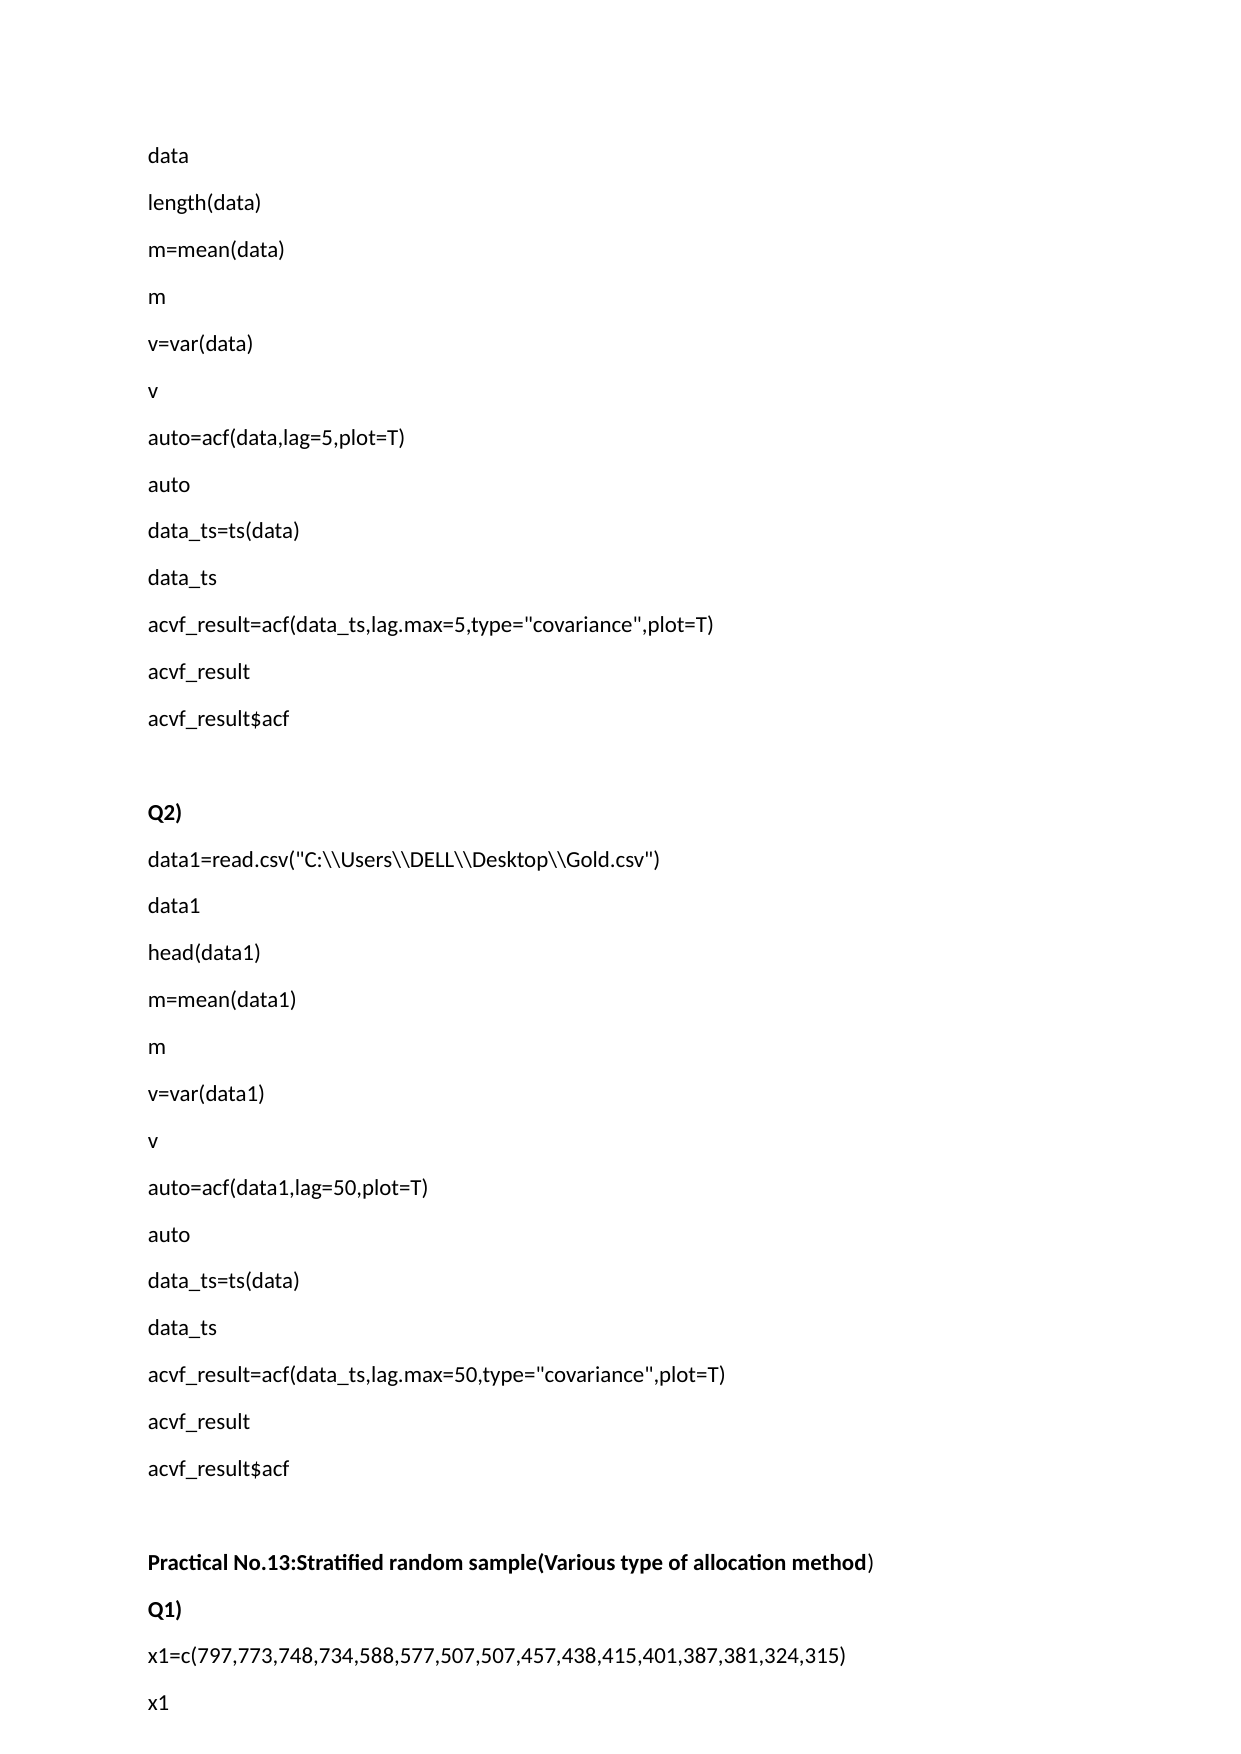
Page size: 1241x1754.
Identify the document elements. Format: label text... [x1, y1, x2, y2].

text m=mean(data) [148, 235, 1093, 263]
text x1=c(797,773,748,734,588,577,507,507,457,438,415,401,387,381,324,315) [148, 1642, 1093, 1670]
text acvf_result$acf [148, 1454, 1093, 1482]
text data_ts=ts(data) [148, 1267, 1093, 1295]
text v [148, 376, 1093, 404]
text data_ts=ts(data) [148, 517, 1093, 545]
text data [148, 142, 1093, 170]
text auto [148, 1220, 1093, 1248]
text m=mean(data1) [148, 985, 1093, 1013]
text data_ts [148, 563, 1093, 592]
text Q2) [148, 798, 1093, 826]
text m [148, 1032, 1093, 1060]
text acvf_result=acf(data_ts,lag.max=5,type="covariance",plot=T) [148, 610, 1093, 638]
text auto [148, 470, 1093, 498]
text length(data) [148, 188, 1093, 217]
text data1=read.csv("C:\\Users\\DELL\\Desktop\\Gold.csv") [148, 845, 1093, 873]
text acvf_result [148, 657, 1093, 685]
text Q1) [148, 1595, 1093, 1623]
text data_ts [148, 1313, 1093, 1342]
text x1 [148, 1688, 1093, 1717]
text acvf_result=acf(data_ts,lag.max=50,type="covariance",plot=T) [148, 1360, 1093, 1388]
text Practical No.13:Stratified random sample(Various type of allocation method) [148, 1548, 1093, 1576]
text v=var(data) [148, 329, 1093, 357]
text m [148, 282, 1093, 310]
text auto=acf(data,lag=5,plot=T) [148, 423, 1093, 451]
text v [148, 1126, 1093, 1154]
text v=var(data1) [148, 1079, 1093, 1107]
text acvf_result$acf [148, 704, 1093, 732]
text head(data1) [148, 938, 1093, 967]
text auto=acf(data1,lag=50,plot=T) [148, 1173, 1093, 1201]
text acvf_result [148, 1407, 1093, 1435]
text data1 [148, 892, 1093, 920]
